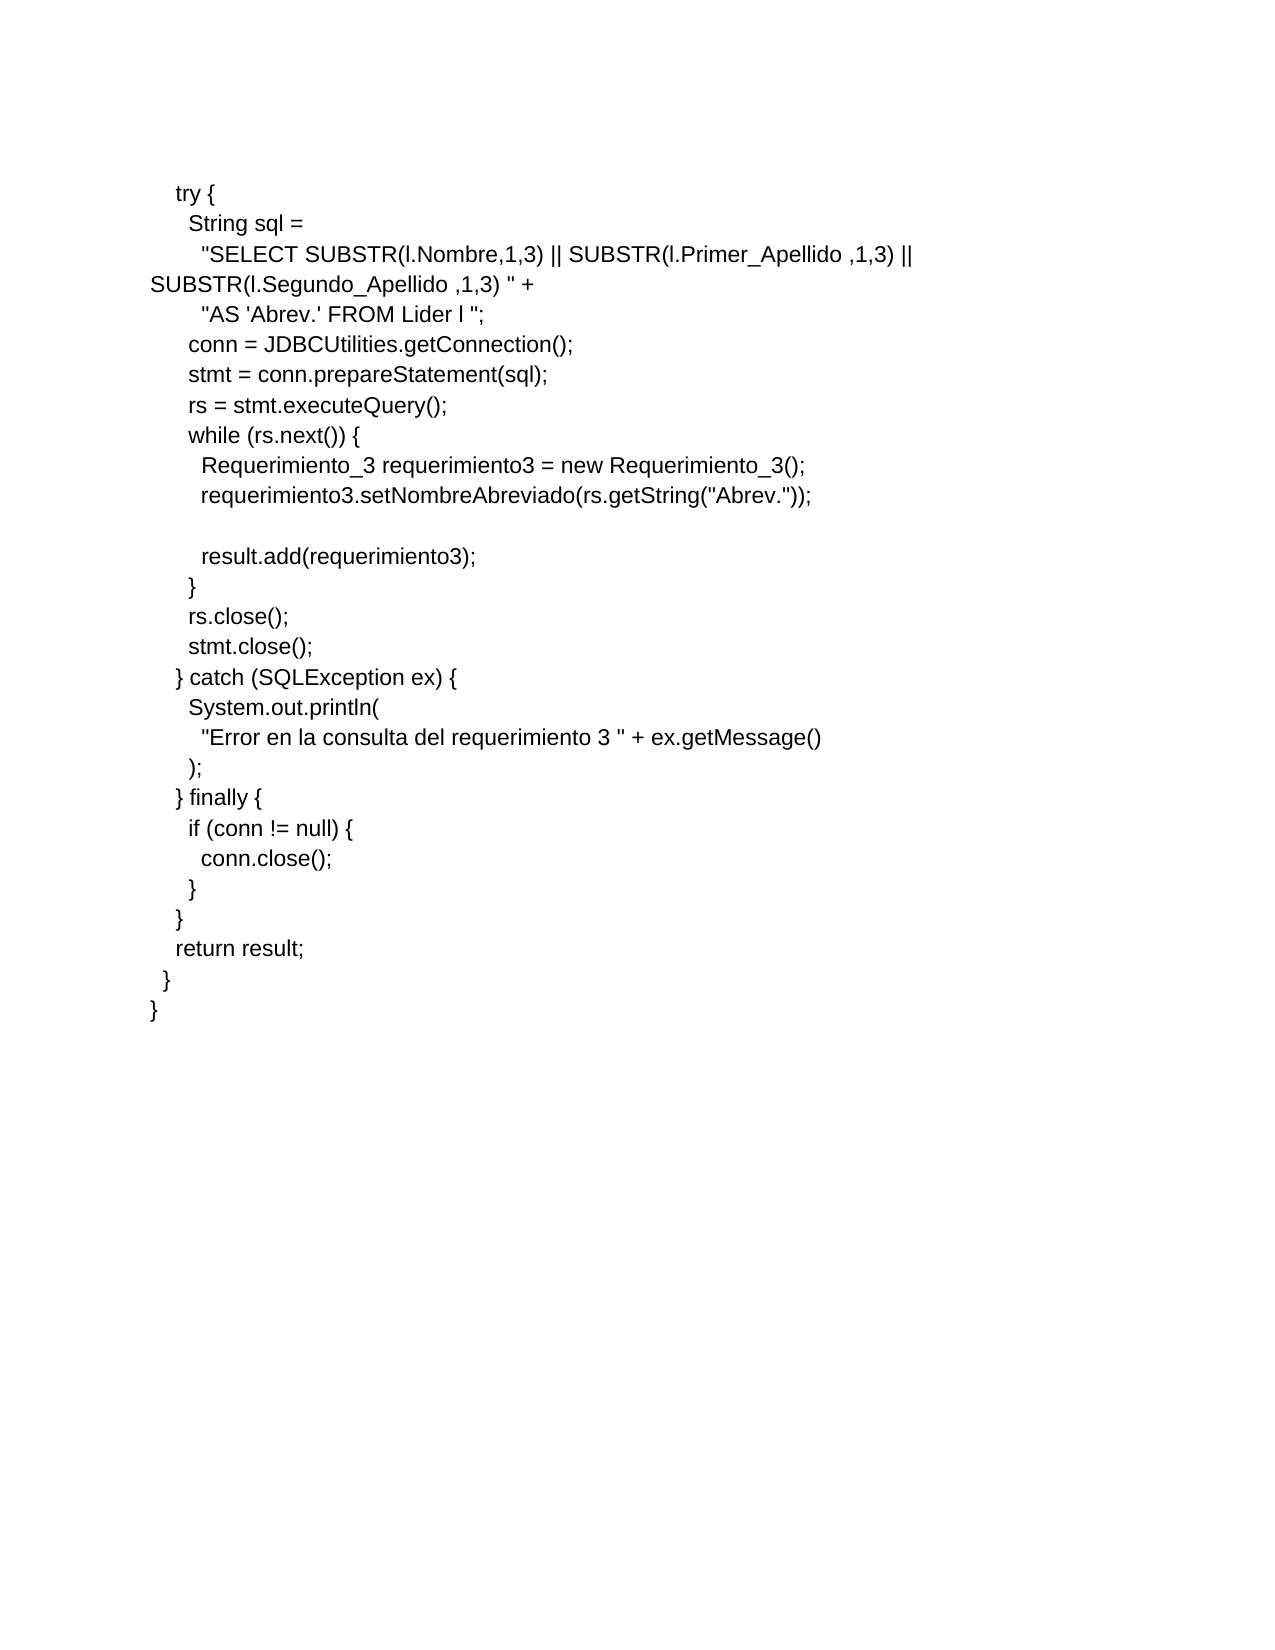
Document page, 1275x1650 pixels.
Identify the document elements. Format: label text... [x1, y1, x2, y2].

text requerimiento3.setNombreAbreviado(rs.getString("Abrev.")); [150, 482, 1125, 509]
text Requerimiento_3 requerimiento3 = new Requerimiento_3(); [150, 452, 1125, 478]
text try { [150, 180, 1125, 207]
text stmt = conn.prepareStatement(sql); [150, 361, 1125, 388]
text } finally { [150, 784, 1125, 811]
text stmt.close(); [150, 633, 1125, 660]
text if (conn != null) { [150, 814, 1125, 841]
text result.add(requerimiento3); [150, 543, 1125, 569]
text } catch (SQLException ex) { [150, 663, 1125, 690]
text "Error en la consulta del requerimiento 3 " + ex.getMessage() [150, 724, 1125, 750]
text } [150, 966, 1125, 992]
text } [150, 573, 1125, 599]
text rs = stmt.executeQuery(); [150, 392, 1125, 418]
text } [150, 996, 1125, 1022]
text rs.close(); [150, 603, 1125, 629]
text conn = JDBCUtilities.getConnection(); [150, 331, 1125, 358]
text } [150, 875, 1125, 901]
text String sql = [150, 210, 1125, 237]
text return result; [150, 935, 1125, 962]
text ); [150, 754, 1125, 781]
text "AS 'Abrev.' FROM Lider l "; [150, 301, 1125, 327]
text System.out.println( [150, 694, 1125, 720]
text } [150, 905, 1125, 932]
text conn.close(); [150, 845, 1125, 871]
text while (rs.next()) { [150, 422, 1125, 448]
text "SELECT SUBSTR(l.Nombre,1,3) || SUBSTR(l.Primer_Apellido ,1,3) || SUBSTR(l.Segundo_Apellido ,1,3) " + [150, 241, 1125, 297]
